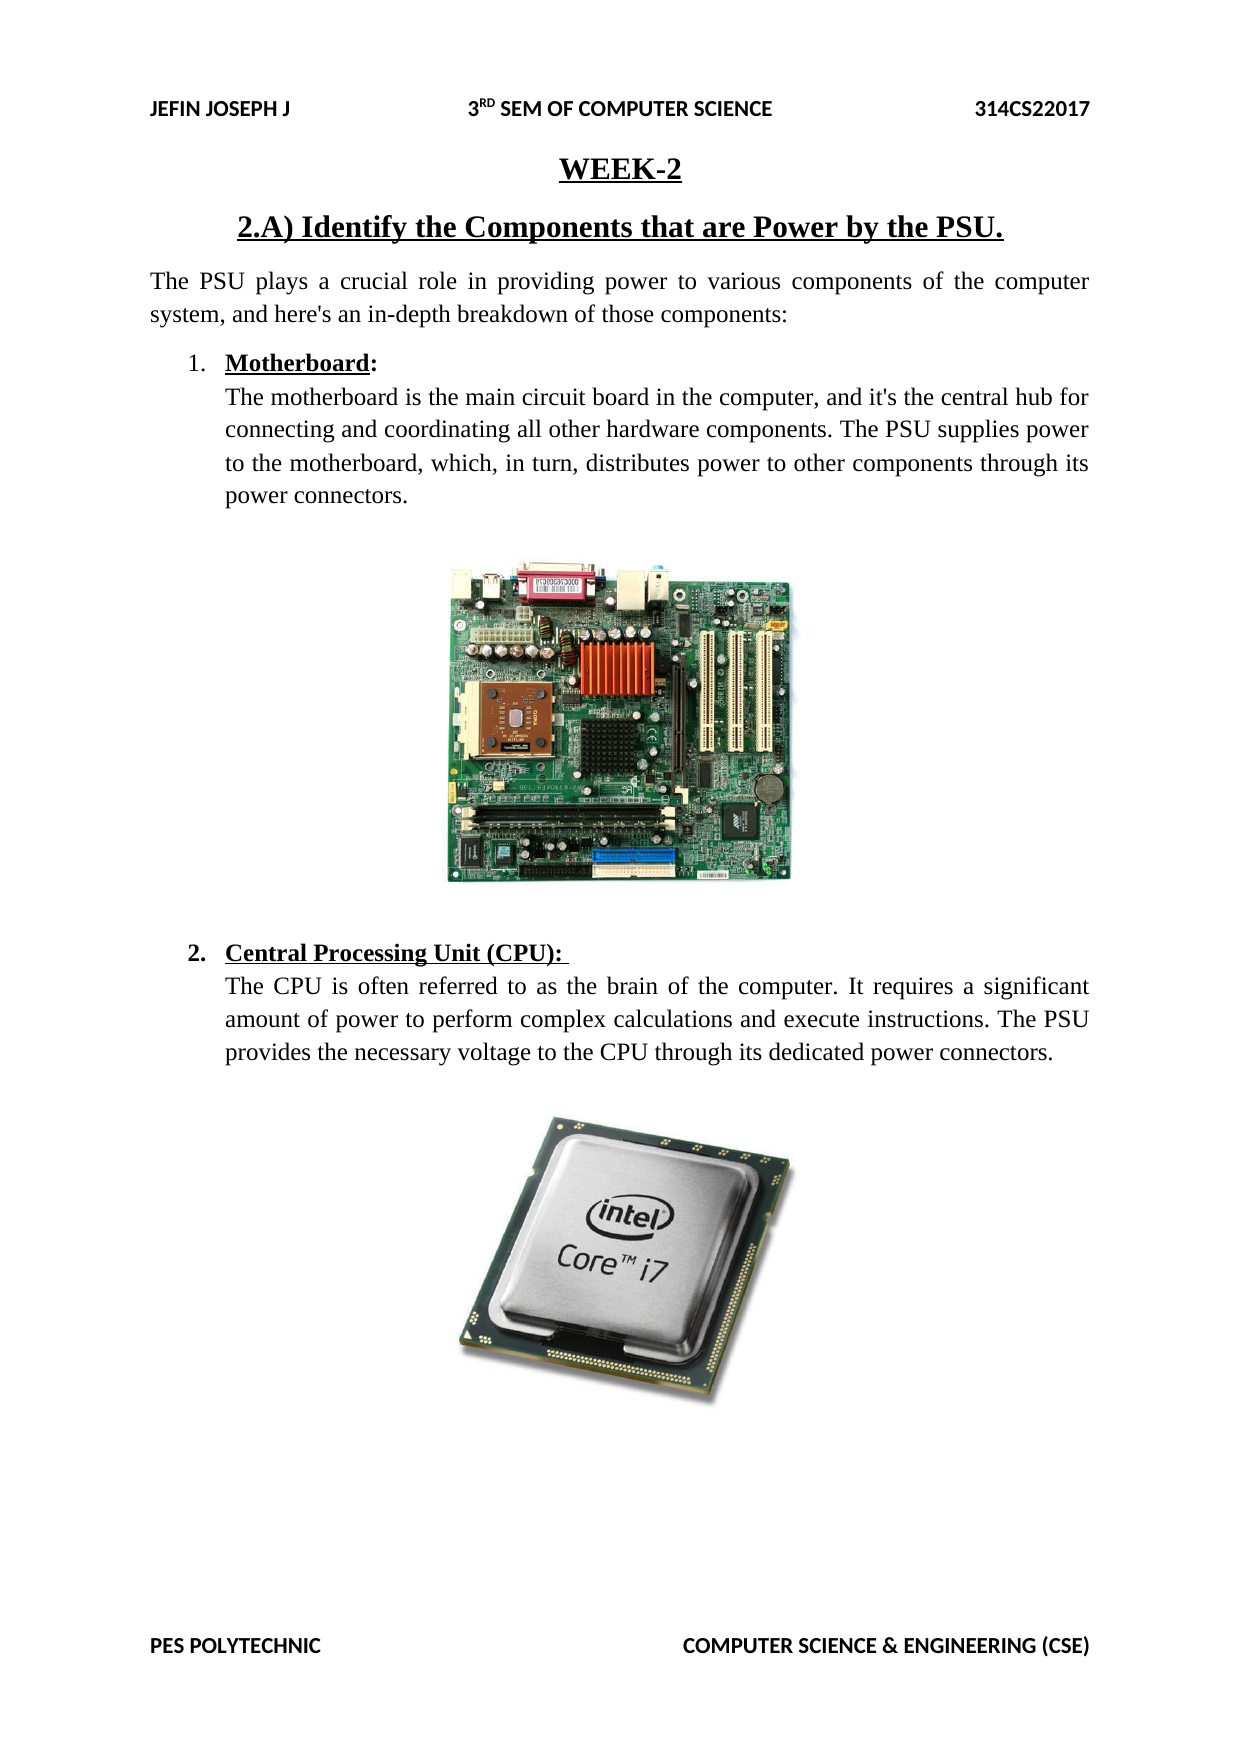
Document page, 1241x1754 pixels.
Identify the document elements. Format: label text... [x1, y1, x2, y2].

text WEEK-2 [150, 150, 1090, 186]
picture [426, 530, 814, 918]
list The CPU is often referred to as the brain of the computer. It requires a significant amount of power to perform complex calculations and execute instructions. The PSU provides the necessary voltage to the CPU through its dedicated power connectors. [225, 971, 1090, 1066]
list The motherboard is the main circuit board in the computer, and it's the central hub for connecting and coordinating all other hardware components. The PSU supplies power to the motherboard, which, in turn, distributes power to other components through its power connectors. [225, 382, 1090, 509]
list Central Processing Unit (CPU): [187, 938, 1090, 967]
text 2.A) Identify the Components that are Power by the PSU. [150, 208, 1090, 244]
picture [450, 1086, 803, 1440]
text The PSU plays a crucial role in providing power to various components of the computer system, and here's an in-depth breakdown of those components: [150, 266, 1090, 328]
list Motherboard: [187, 348, 1090, 377]
